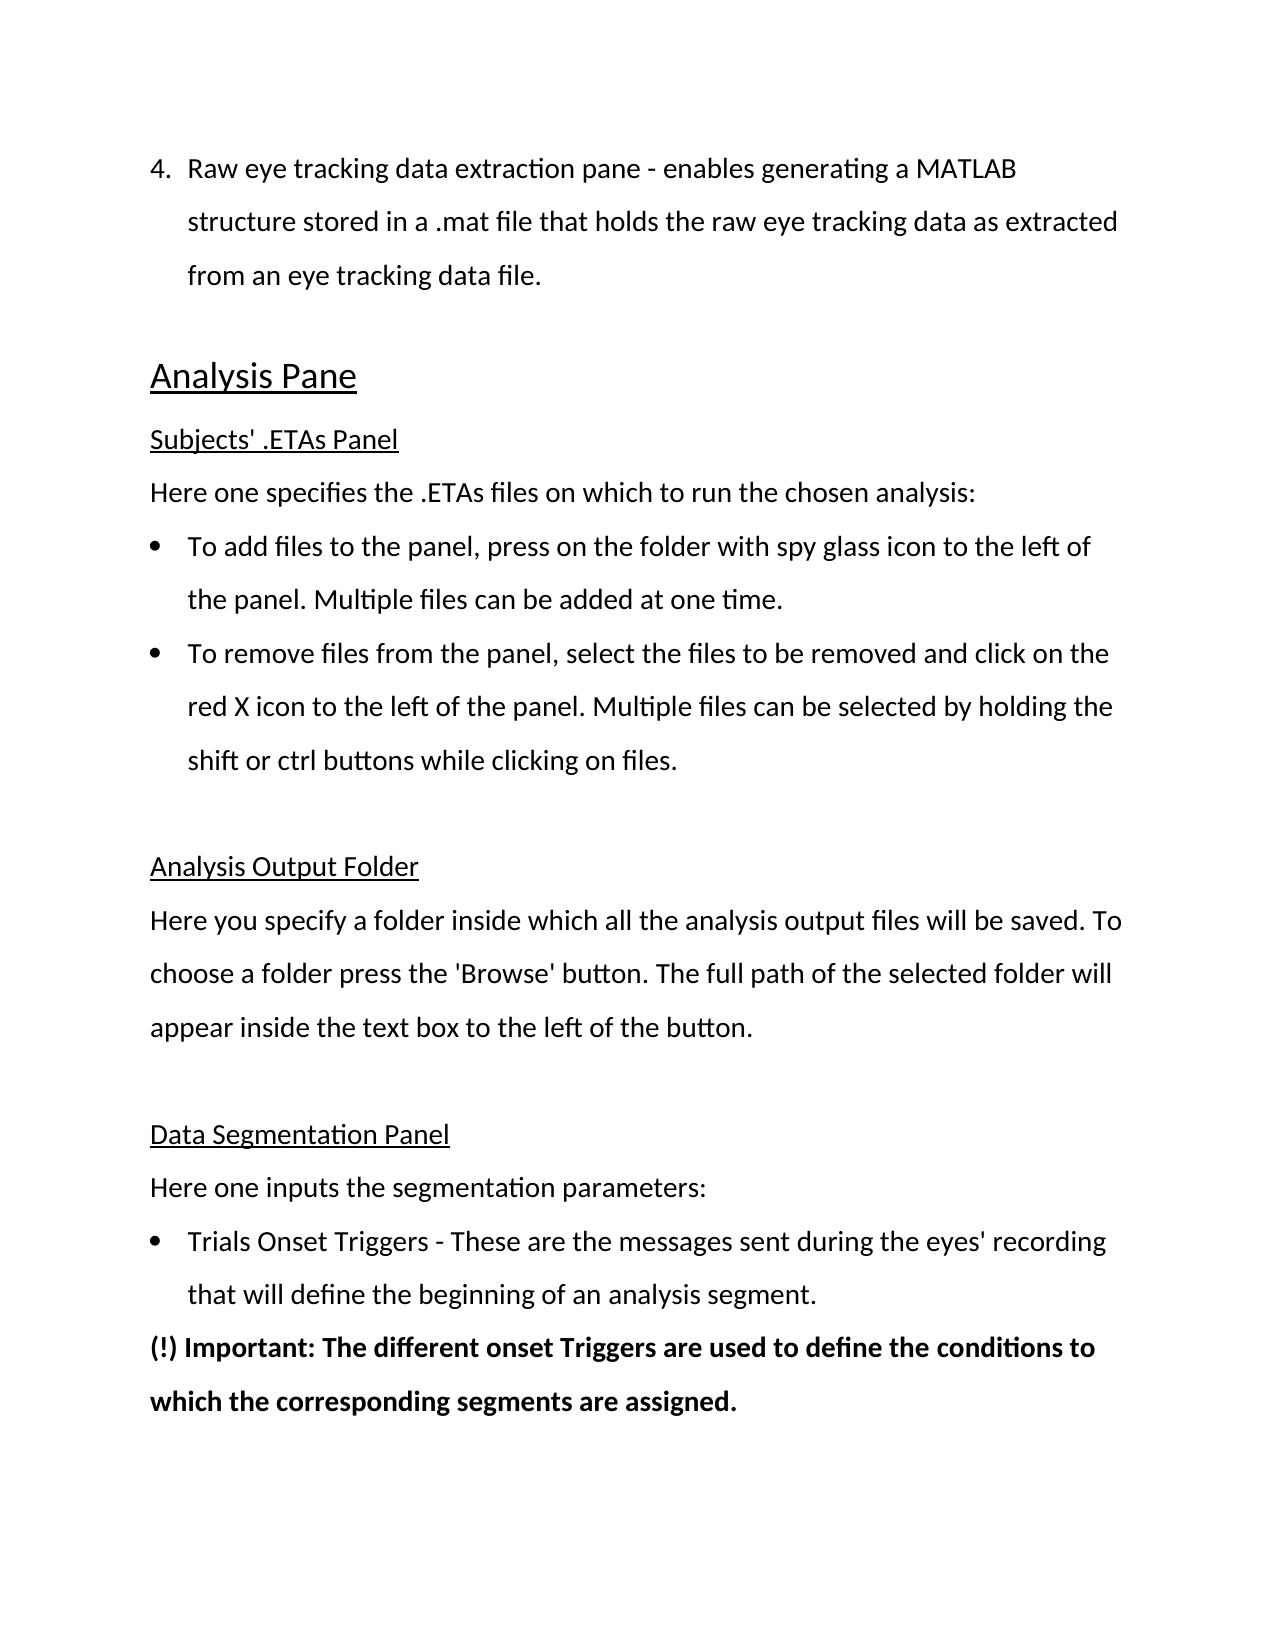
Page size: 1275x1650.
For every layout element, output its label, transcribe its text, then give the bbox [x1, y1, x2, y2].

text Data Segmentation Panel [150, 1116, 1125, 1151]
text Analysis Output Folder [150, 848, 1125, 884]
list Raw eye tracking data extraction pane - enables generating a MATLAB structure stored in a .mat file that holds the raw eye tracking data as extracted from an eye tracking data file. [150, 150, 1125, 292]
list Trials Onset Triggers - These are the messages sent during the eyes' recording that will define the beginning of an analysis segment. [150, 1223, 1125, 1312]
text Here you specify a folder inside which all the analysis output files will be saved. To choose a folder press the 'Browse' button. The full path of the selected folder will appear inside the text box to the left of the button. [150, 902, 1125, 1044]
text Here one specifies the .ETAs files on which to run the chosen analysis: [150, 474, 1125, 510]
text Analysis Pane [150, 352, 1125, 398]
text (!) Important: The different onset Triggers are used to define the conditions to which the corresponding segments are assigned. [150, 1329, 1125, 1418]
text Subjects' .ETAs Panel [150, 421, 1125, 457]
list To add files to the panel, press on the folder with spy glass icon to the left of the panel. Multiple files can be added at one time. [150, 528, 1125, 617]
text Here one inputs the segmentation parameters: [150, 1169, 1125, 1205]
list To remove files from the panel, select the files to be removed and click on the red X icon to the left of the panel. Multiple files can be selected by holding the shift or ctrl buttons while clicking on files. [150, 635, 1125, 777]
